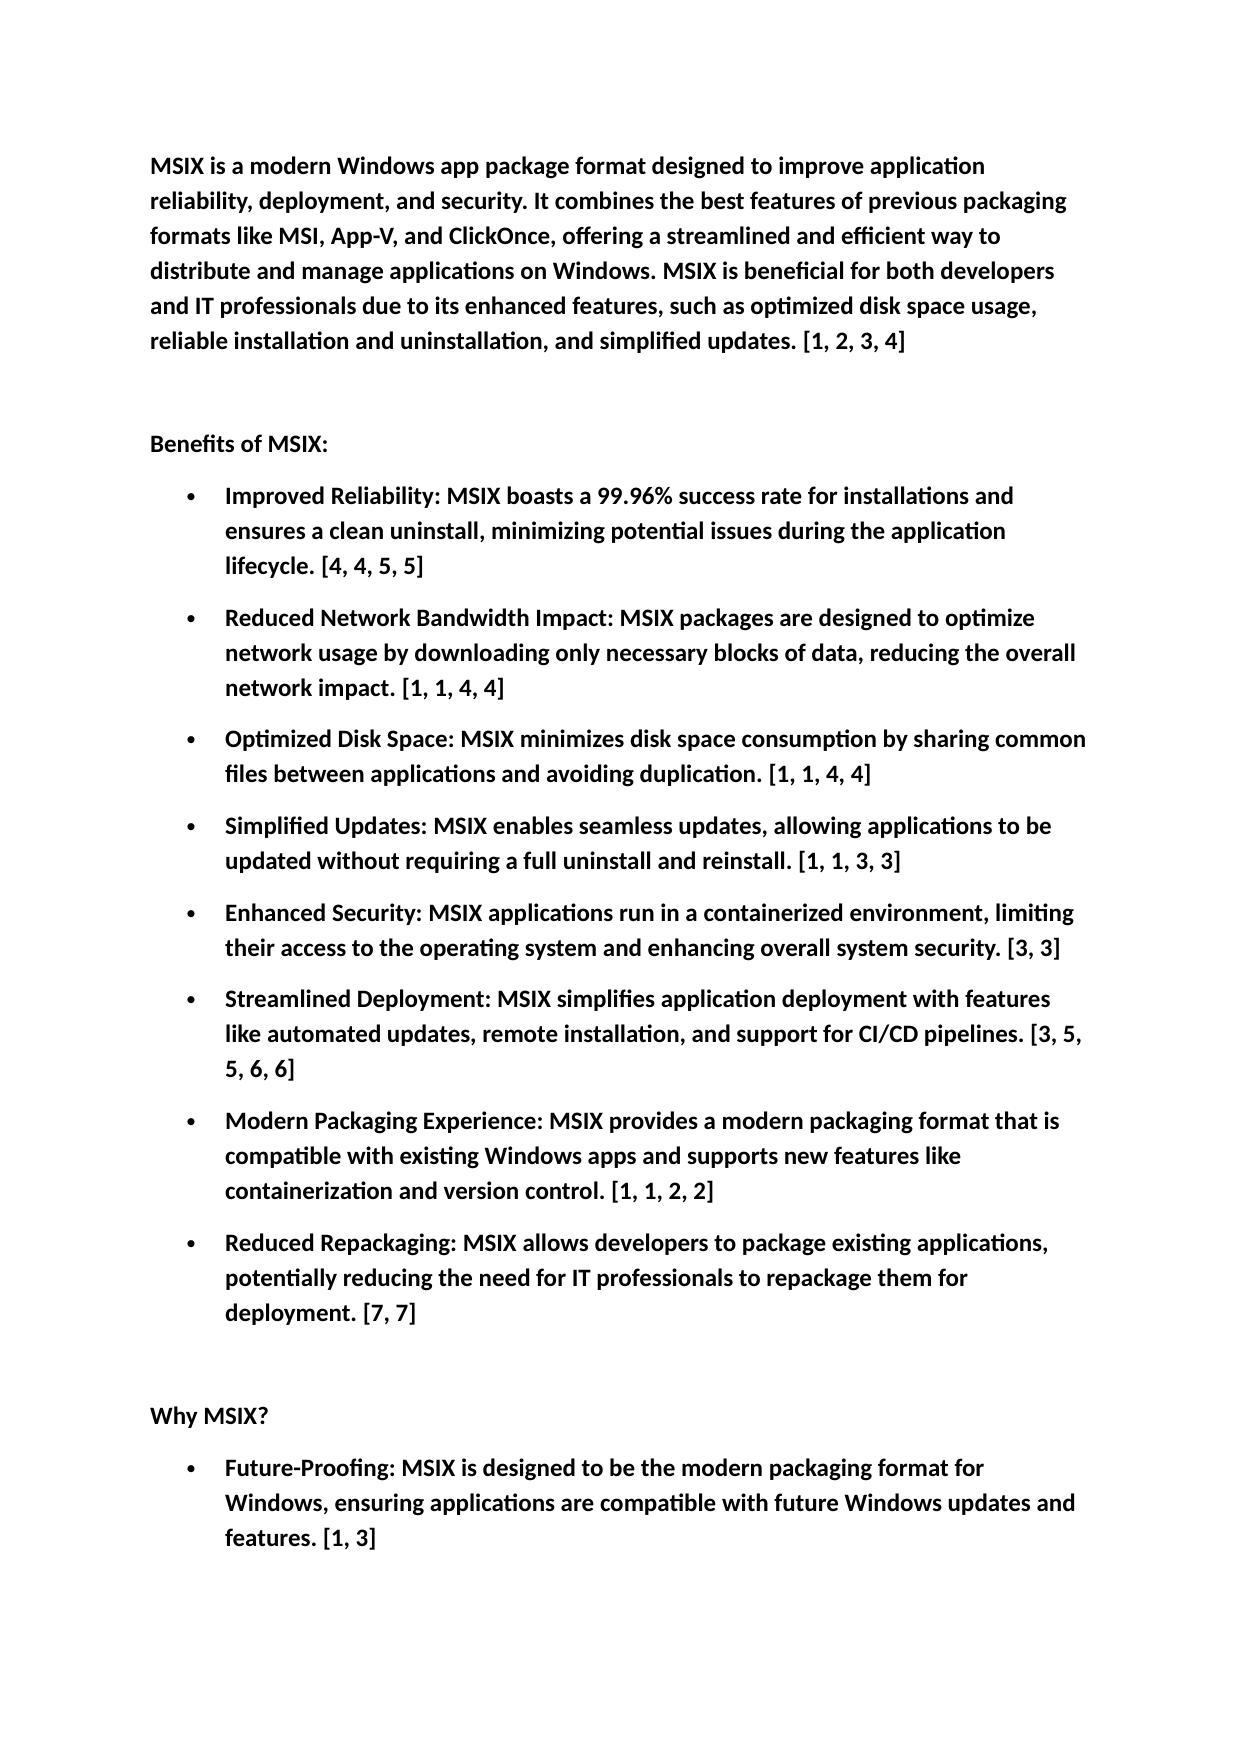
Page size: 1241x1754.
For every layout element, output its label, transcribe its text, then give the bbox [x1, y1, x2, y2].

text MSIX is a modern Windows app package format designed to improve application reliability, deployment, and security. It combines the best features of previous packaging formats like MSI, App-V, and ClickOnce, offering a streamlined and efficient way to distribute and manage applications on Windows. MSIX is beneficial for both developers and IT professionals due to its enhanced features, such as optimized disk space usage, reliable installation and uninstallation, and simplified updates. [1, 2, 3, 4] [150, 150, 1090, 356]
list Optimized Disk Space: MSIX minimizes disk space consumption by sharing common files between applications and avoiding duplication. [1, 1, 4, 4] [187, 723, 1090, 789]
list Enhanced Security: MSIX applications run in a containerized environment, limiting their access to the operating system and enhancing overall system security. [3, 3] [187, 897, 1090, 962]
text Why MSIX? [150, 1400, 1090, 1431]
text Benefits of MSIX: [150, 428, 1090, 459]
list Streamlined Deployment: MSIX simplifies application deployment with features like automated updates, remote installation, and support for CI/CD pipelines. [3, 5, 5, 6, 6] [187, 983, 1090, 1084]
list Improved Reliability: MSIX boasts a 99.96% success rate for installations and ensures a clean uninstall, minimizing potential issues during the application lifecycle. [4, 4, 5, 5] [187, 480, 1090, 581]
list Reduced Network Bandwidth Impact: MSIX packages are designed to optimize network usage by downloading only necessary blocks of data, reducing the overall network impact. [1, 1, 4, 4] [187, 602, 1090, 702]
list Modern Packaging Experience: MSIX provides a modern packaging format that is compatible with existing Windows apps and supports new features like containerization and version control. [1, 1, 2, 2] [187, 1105, 1090, 1206]
list Future-Proofing: MSIX is designed to be the modern packaging format for Windows, ensuring applications are compatible with future Windows updates and features. [1, 3] [187, 1452, 1090, 1552]
list Reduced Repackaging: MSIX allows developers to package existing applications, potentially reducing the need for IT professionals to repackage them for deployment. [7, 7] [187, 1227, 1090, 1327]
list Simplified Updates: MSIX enables seamless updates, allowing applications to be updated without requiring a full uninstall and reinstall. [1, 1, 3, 3] [187, 810, 1090, 876]
